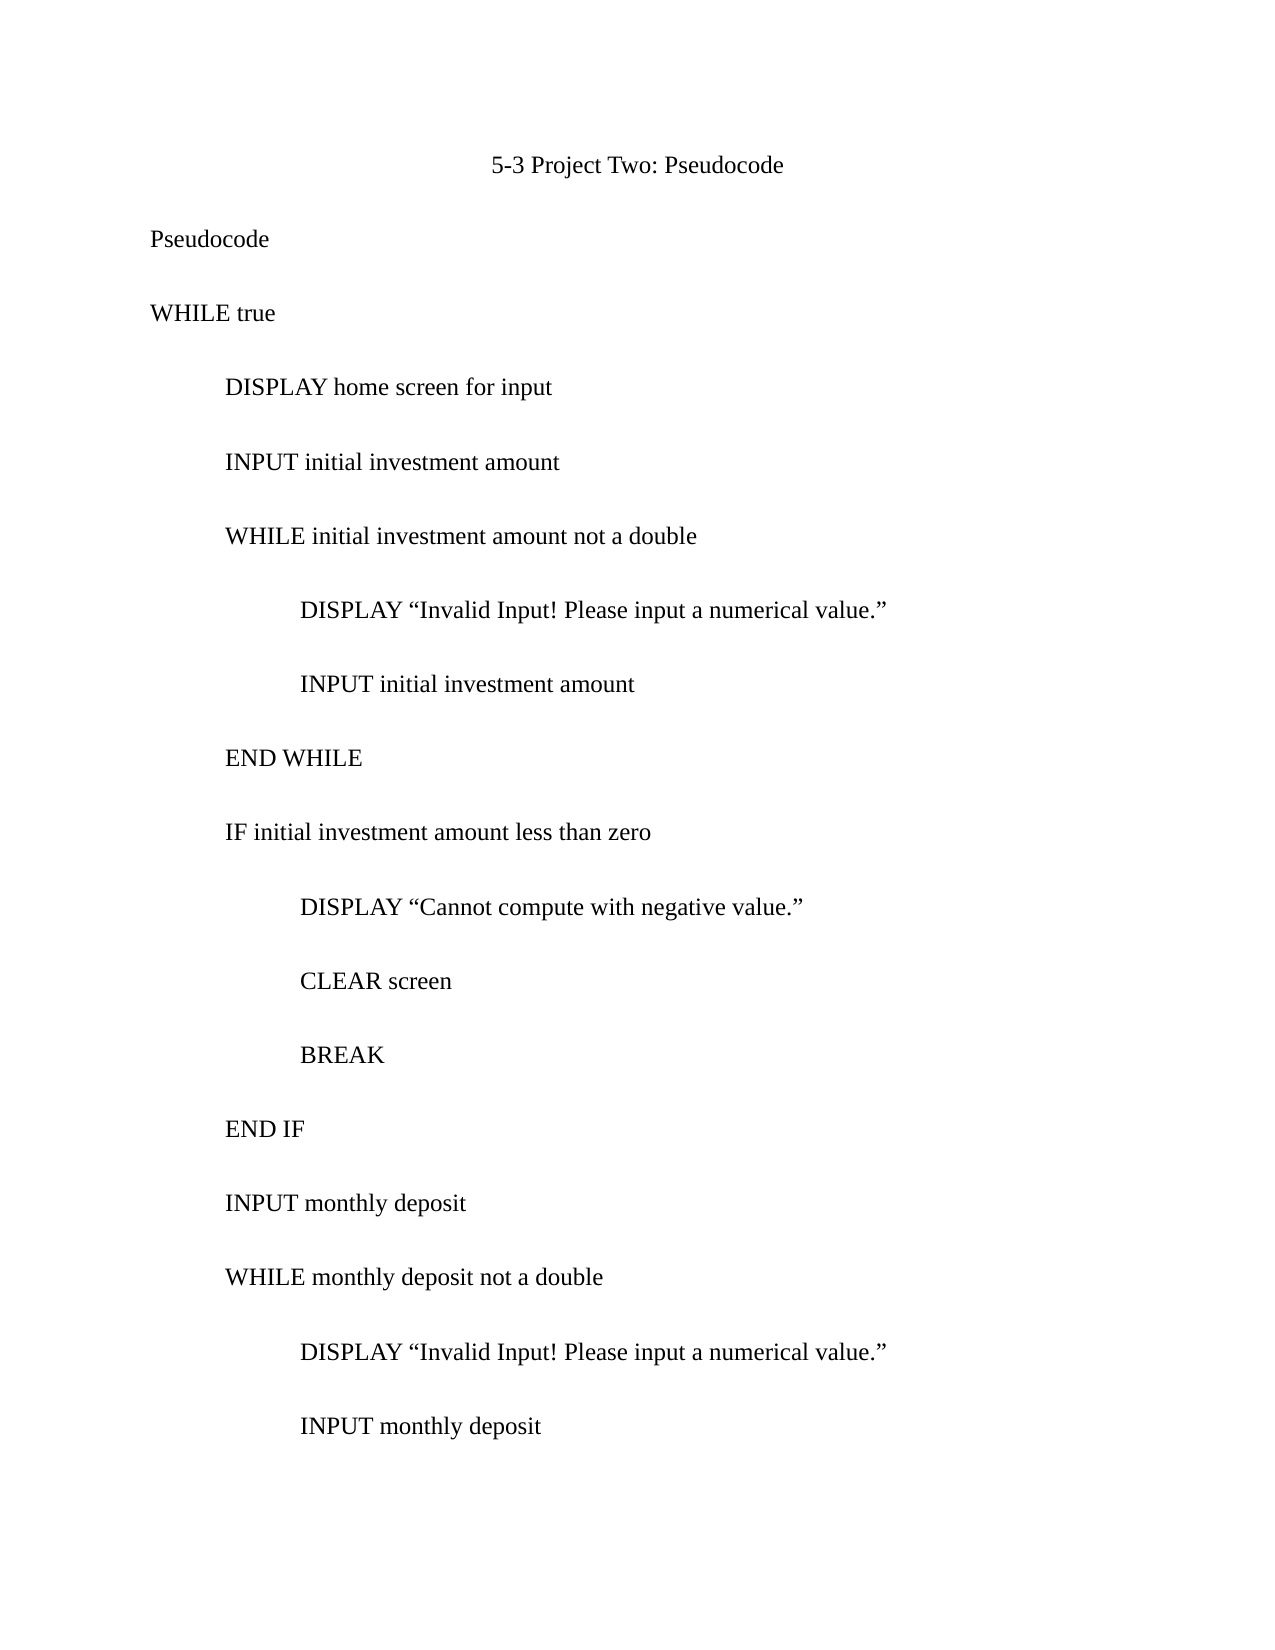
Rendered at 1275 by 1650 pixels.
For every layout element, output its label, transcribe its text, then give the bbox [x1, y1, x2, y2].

text DISPLAY “Cannot compute with negative value.” [150, 892, 1125, 920]
text END IF [150, 1114, 1125, 1143]
text INPUT monthly deposit [150, 1188, 1125, 1217]
text WHILE true [150, 298, 1125, 327]
text DISPLAY “Invalid Input! Please input a numerical value.” [150, 595, 1125, 624]
text INPUT initial investment amount [150, 447, 1125, 475]
text WHILE monthly deposit not a double [150, 1262, 1125, 1291]
text INPUT initial investment amount [150, 669, 1125, 698]
text INPUT monthly deposit [150, 1411, 1125, 1439]
text Pseudocode [150, 224, 1125, 253]
text END WHILE [150, 743, 1125, 772]
text DISPLAY home screen for input [150, 372, 1125, 401]
text BREAK [150, 1040, 1125, 1069]
text CLEAR screen [150, 966, 1125, 994]
text DISPLAY “Invalid Input! Please input a numerical value.” [150, 1337, 1125, 1365]
text 5-3 Project Two: Pseudocode [150, 150, 1125, 179]
text WHILE initial investment amount not a double [150, 521, 1125, 549]
text IF initial investment amount less than zero [150, 817, 1125, 846]
